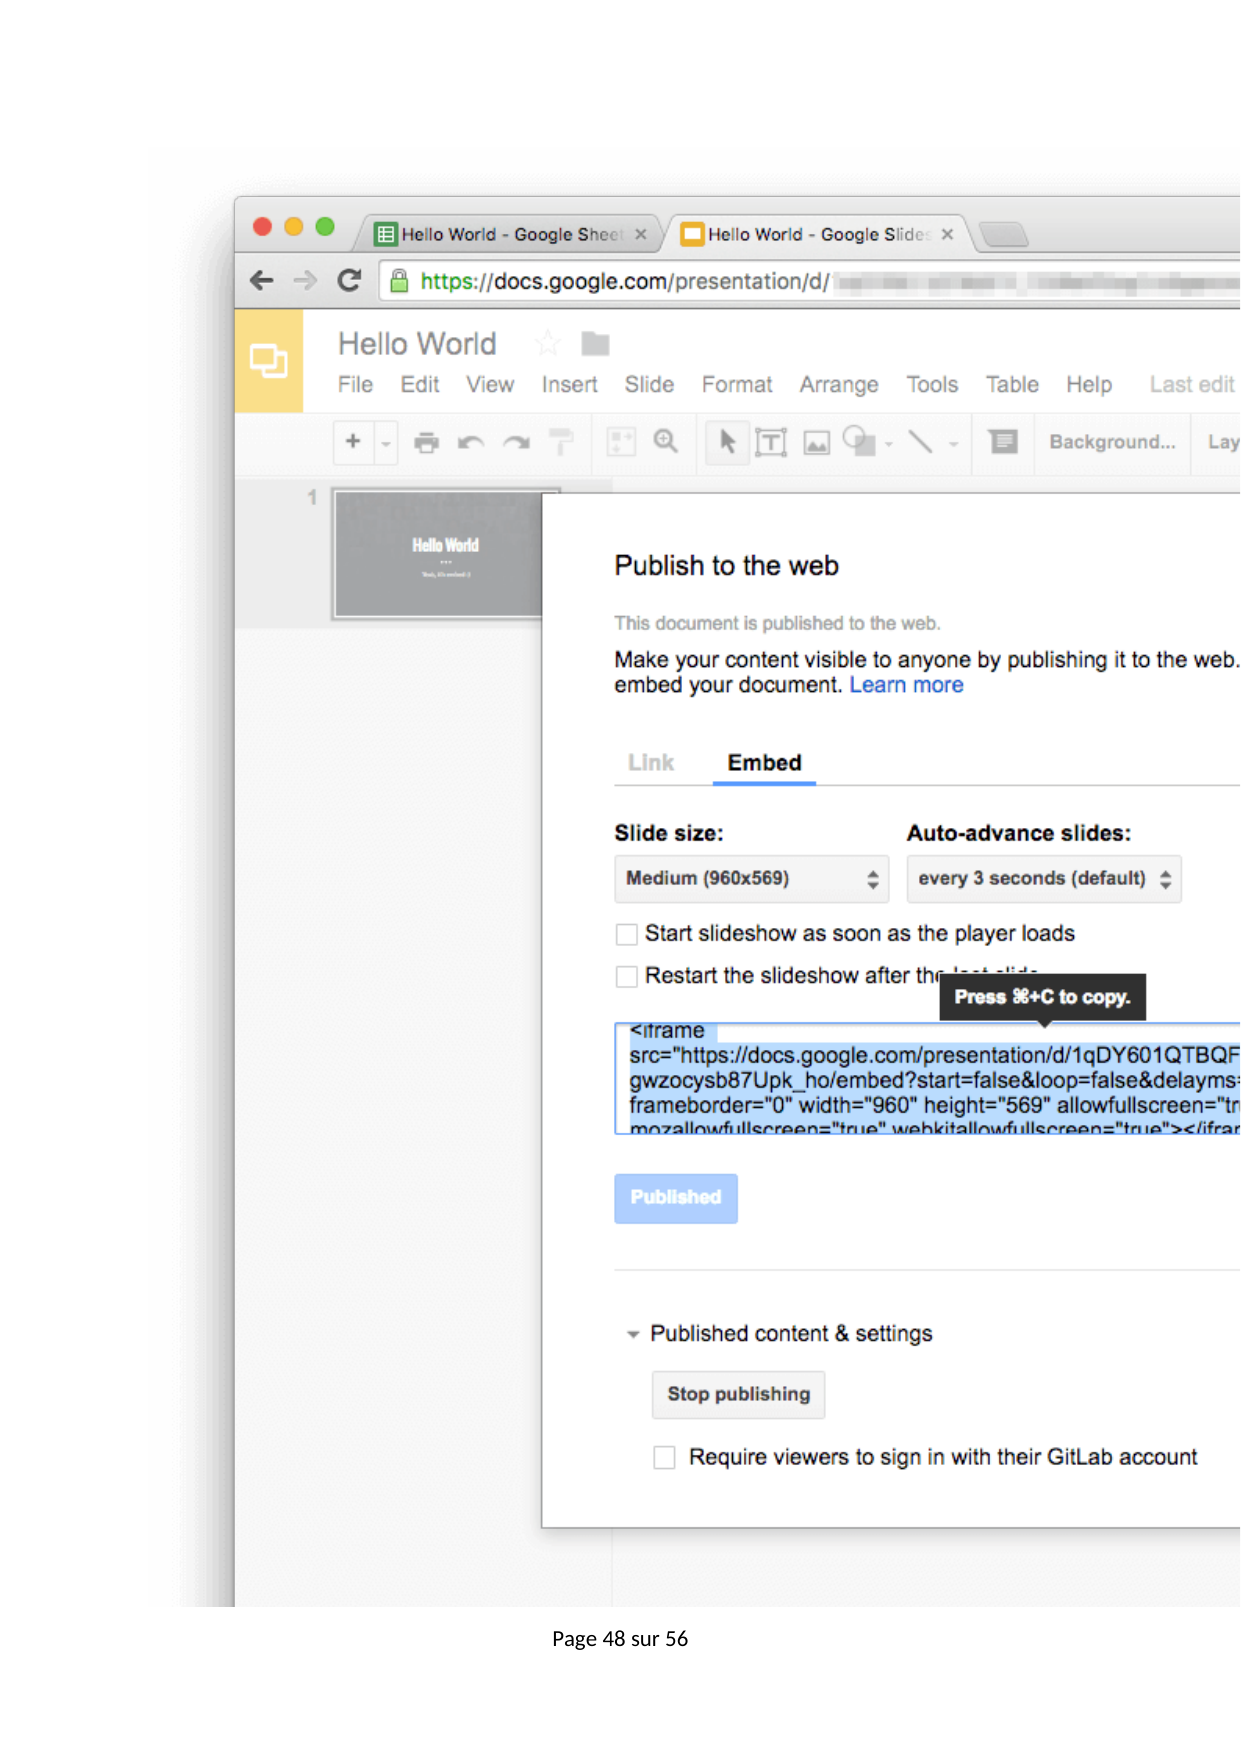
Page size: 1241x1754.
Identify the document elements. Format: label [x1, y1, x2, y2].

picture [147, 147, 1241, 1607]
